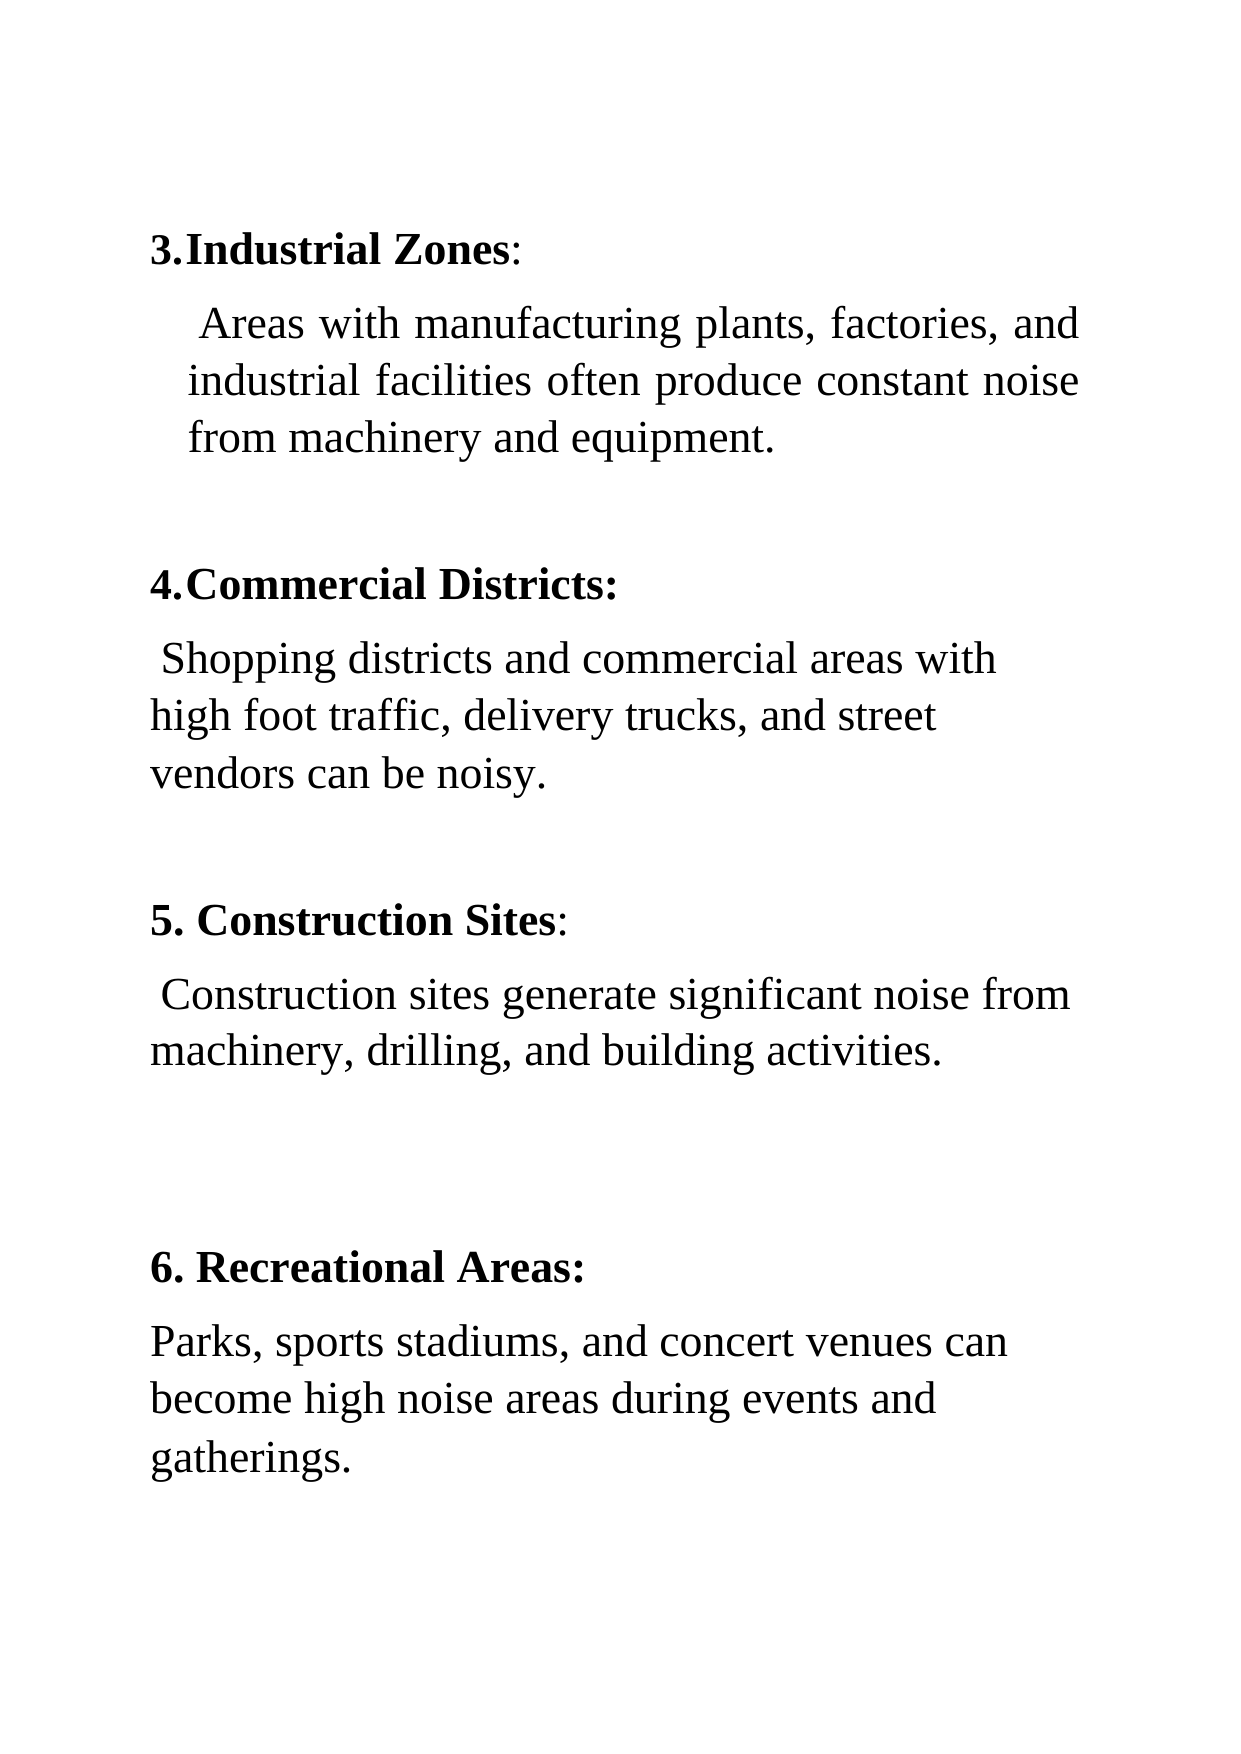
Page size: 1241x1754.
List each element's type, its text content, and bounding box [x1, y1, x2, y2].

text Shopping districts and commercial areas with high foot traffic, delivery trucks, and street [150, 630, 1028, 740]
subtitle Commercial Districts: [150, 557, 1103, 609]
text vendors can be noisy. [150, 744, 1103, 800]
subtitle Construction Sites: [150, 893, 1103, 945]
text gatherings. [150, 1428, 1103, 1483]
text Areas with manufacturing plants, factories, and industrial facilities often produce constant noise from machinery and equipment. [187, 296, 1079, 462]
subtitle Industrial Zones: [150, 222, 1103, 274]
text Parks, sports stadiums, and concert venues can become high noise areas during events and [150, 1314, 1103, 1423]
subtitle Recreational Areas: [150, 1240, 1103, 1293]
text Construction sites generate significant noise from machinery, drilling, and building activities. [150, 966, 1103, 1075]
